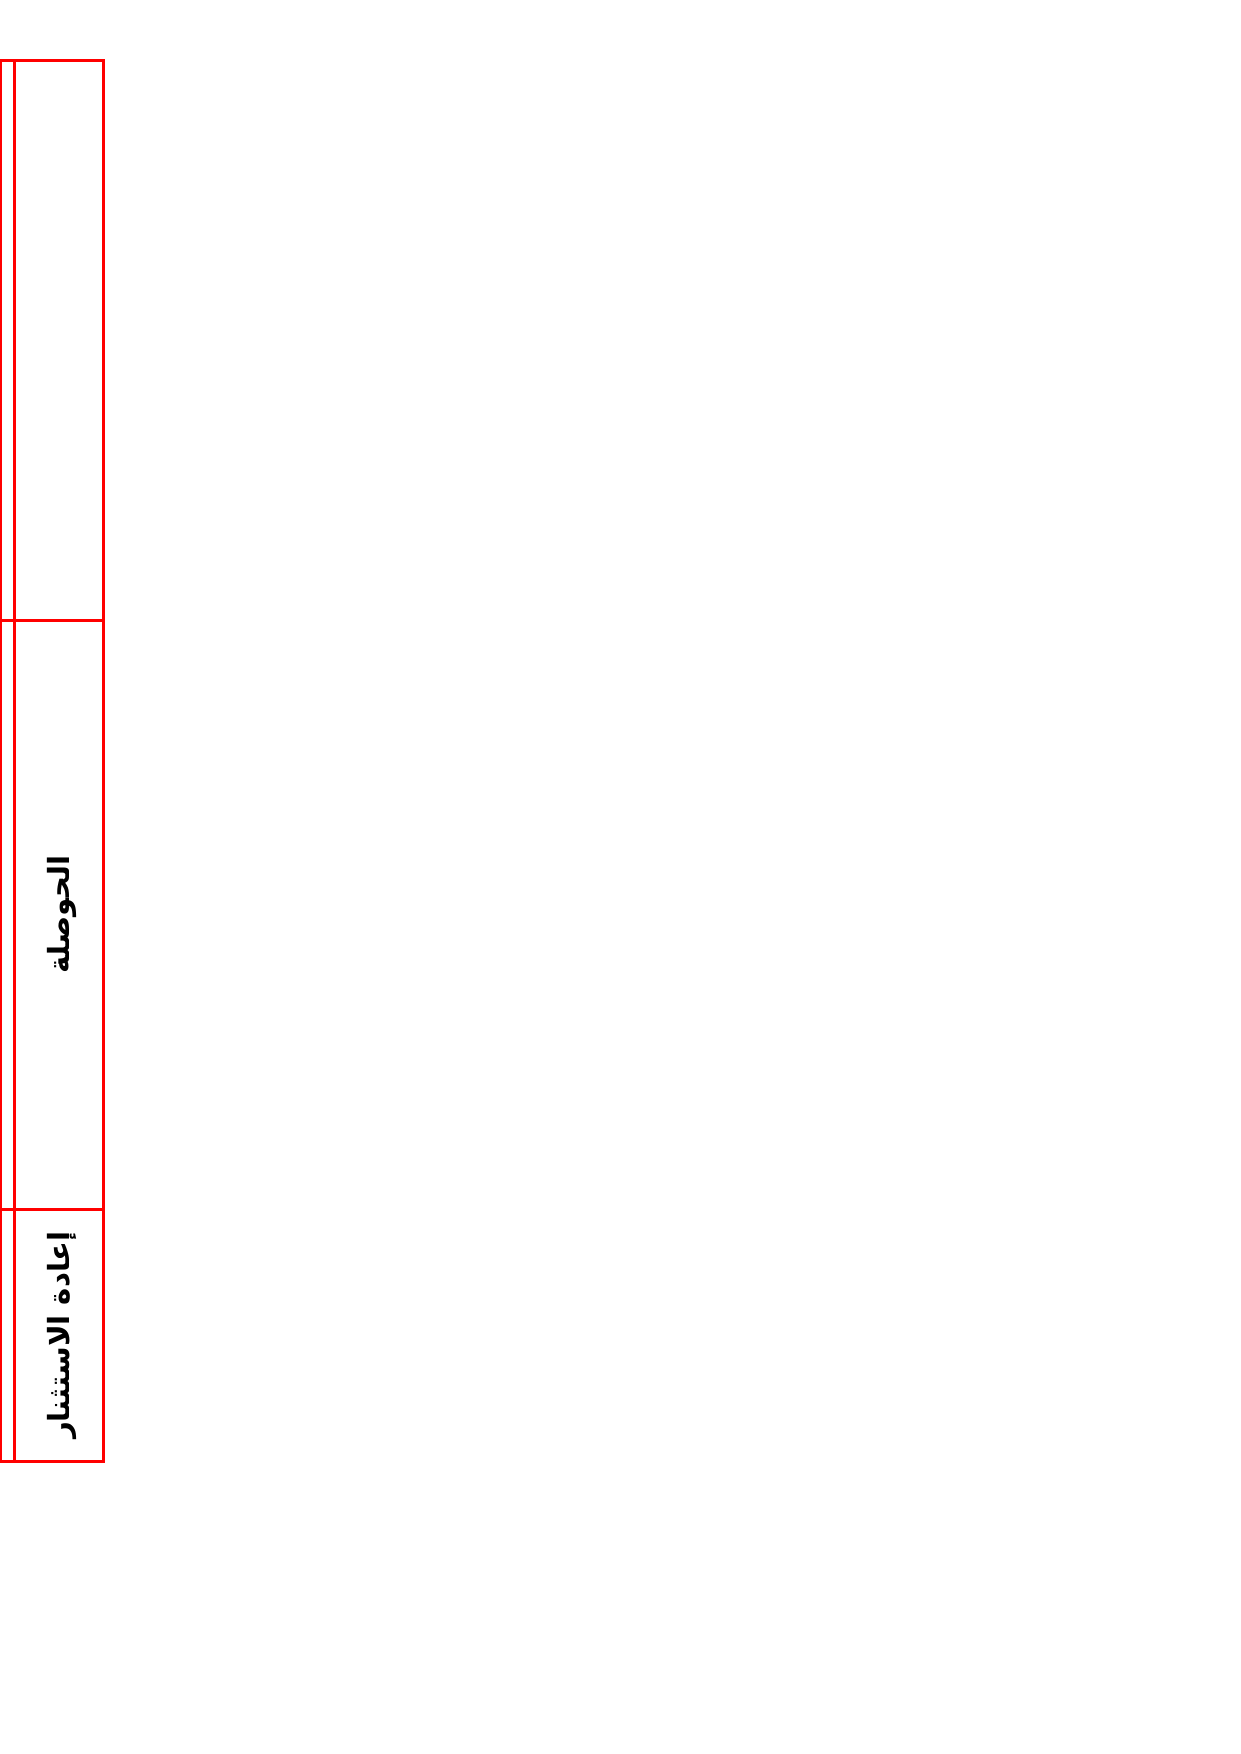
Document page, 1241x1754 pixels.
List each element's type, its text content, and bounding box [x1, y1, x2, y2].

table_cell الحوصلة [16, 622, 102, 1208]
table_cell إعادة الاستثنار [16, 1211, 102, 1460]
table_cell [16, 62, 102, 619]
